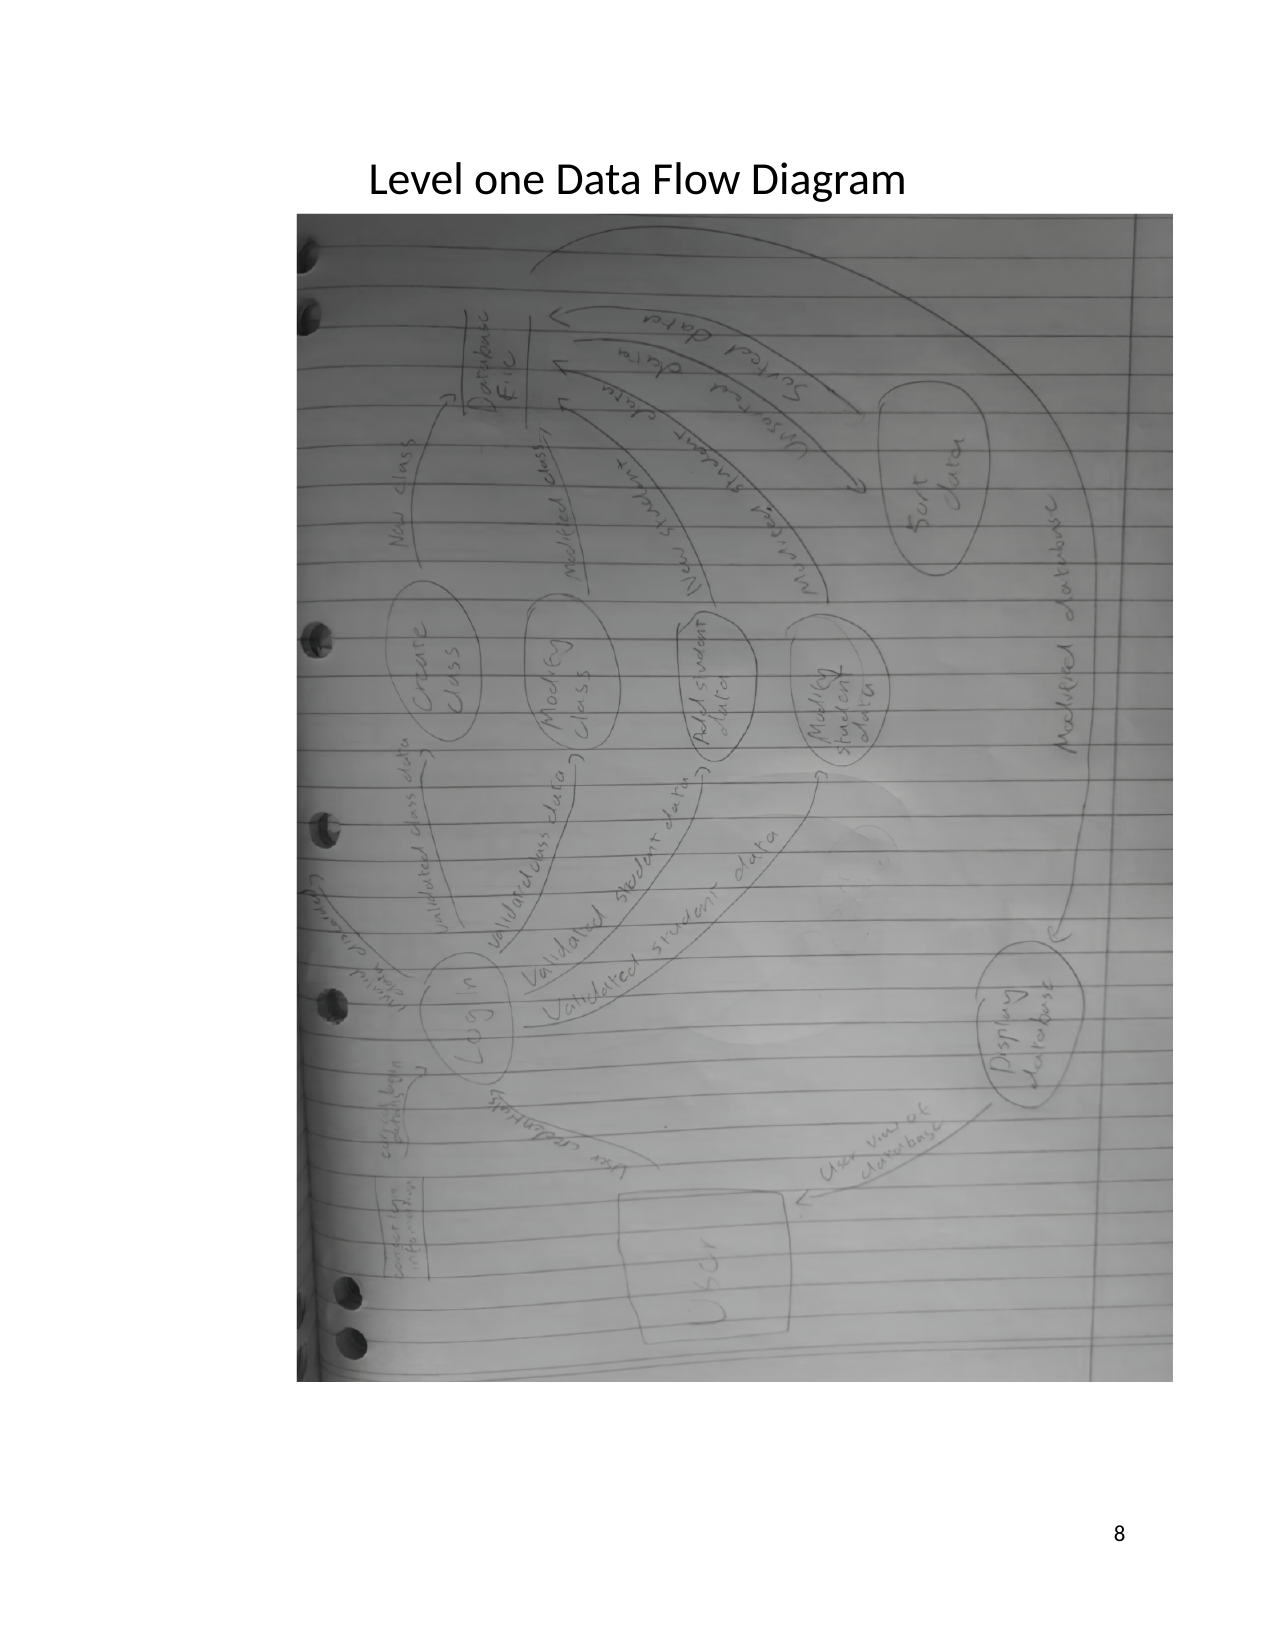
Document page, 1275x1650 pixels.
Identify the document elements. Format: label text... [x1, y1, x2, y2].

picture [297, 215, 1173, 1382]
